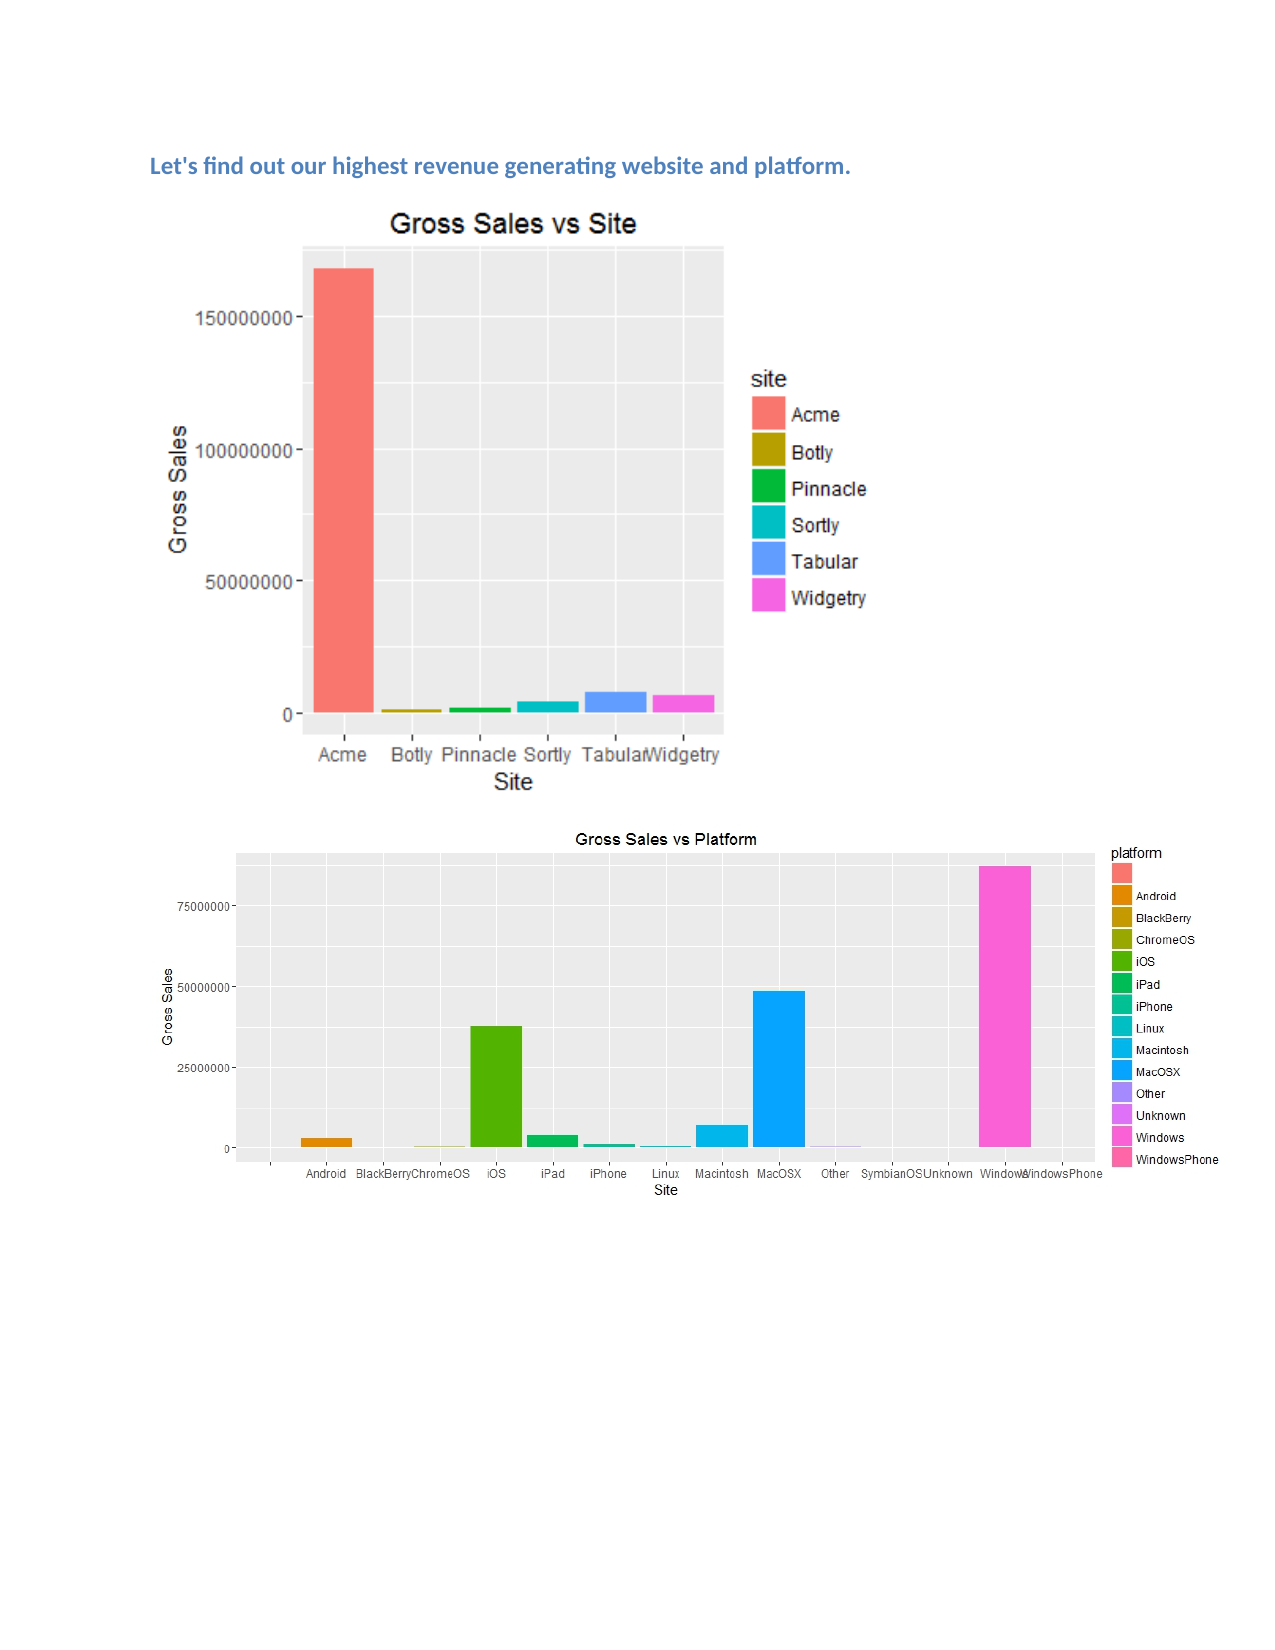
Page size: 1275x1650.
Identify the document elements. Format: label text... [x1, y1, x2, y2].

picture [150, 824, 1242, 1204]
picture [150, 199, 907, 806]
subtitle Let's find out our highest revenue generating website and platform. [150, 150, 1125, 181]
